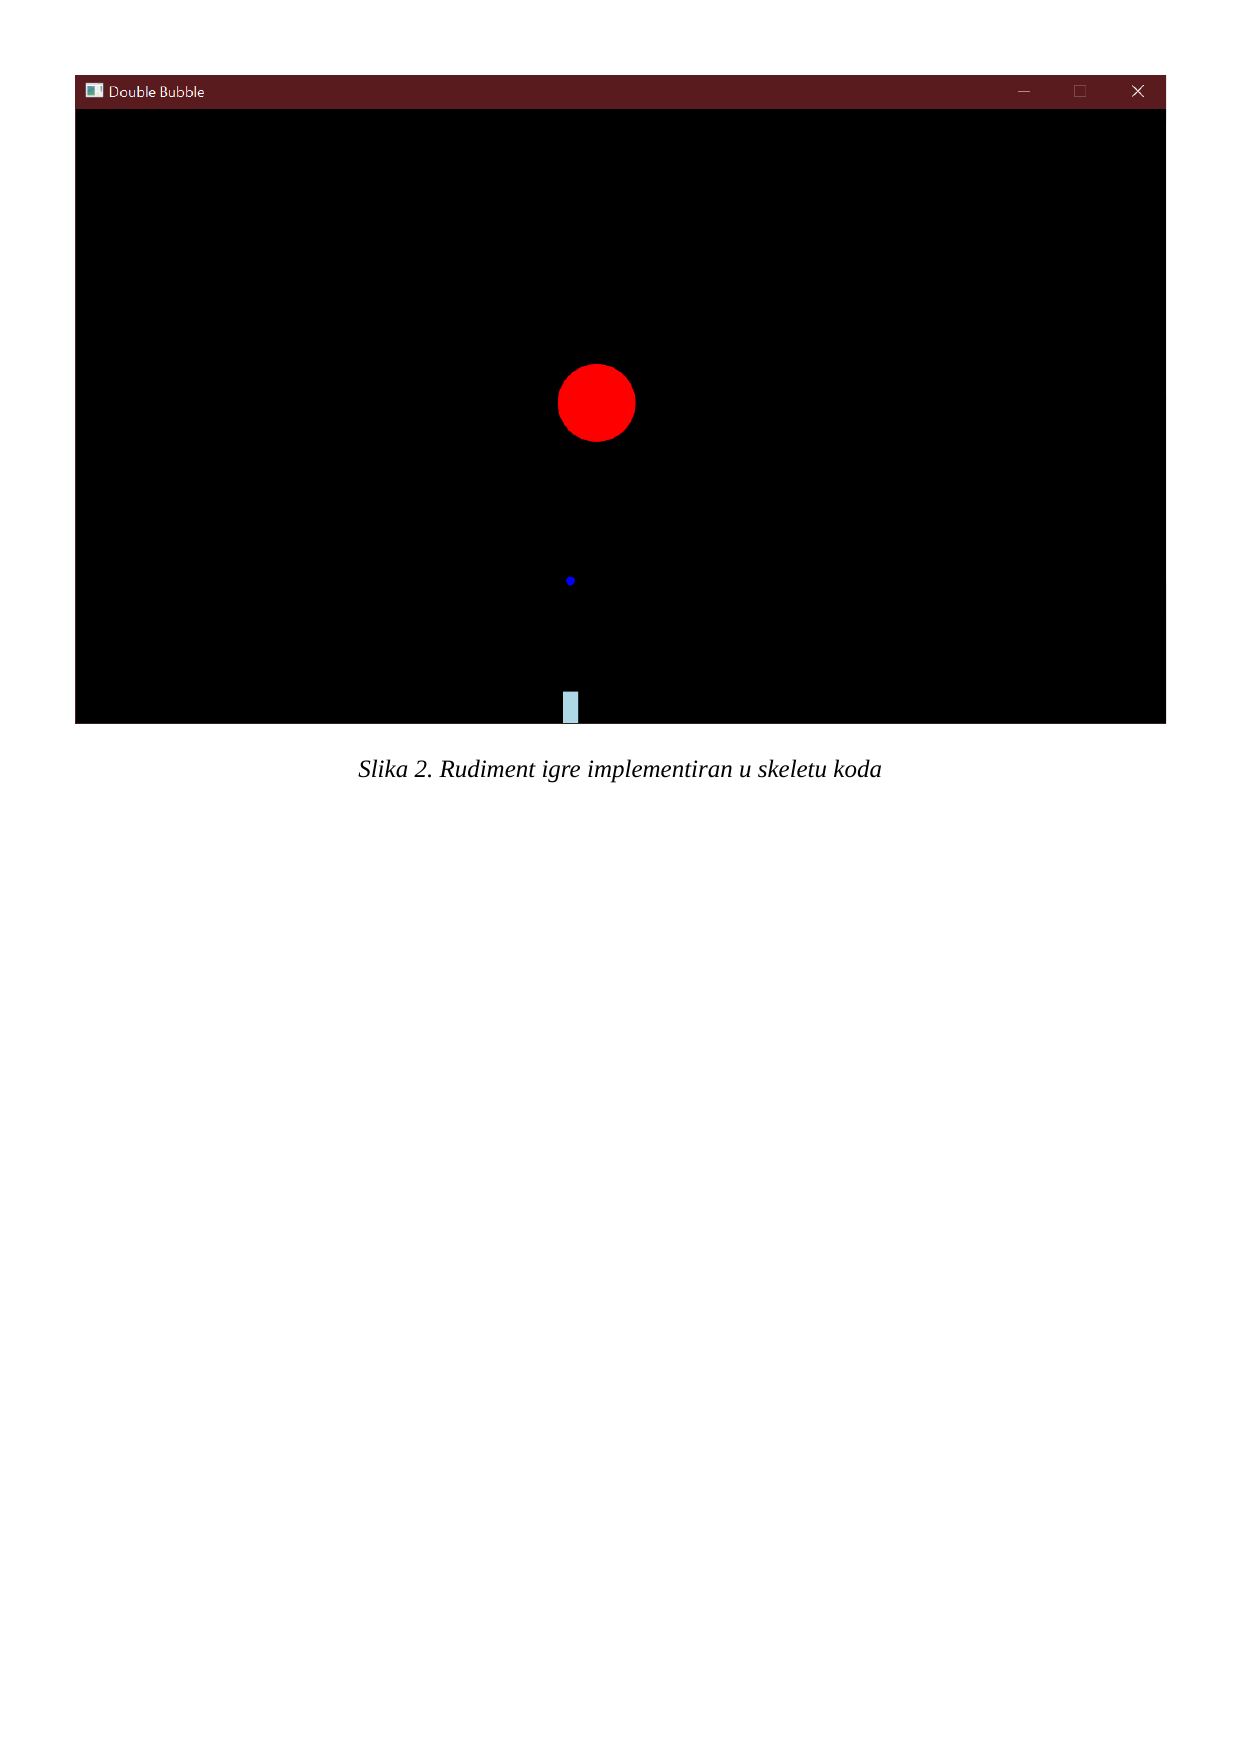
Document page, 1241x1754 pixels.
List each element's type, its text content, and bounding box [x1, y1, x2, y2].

picture [75, 75, 1167, 724]
text Slika 2. Rudiment igre implementiran u skeletu koda [75, 754, 1165, 783]
